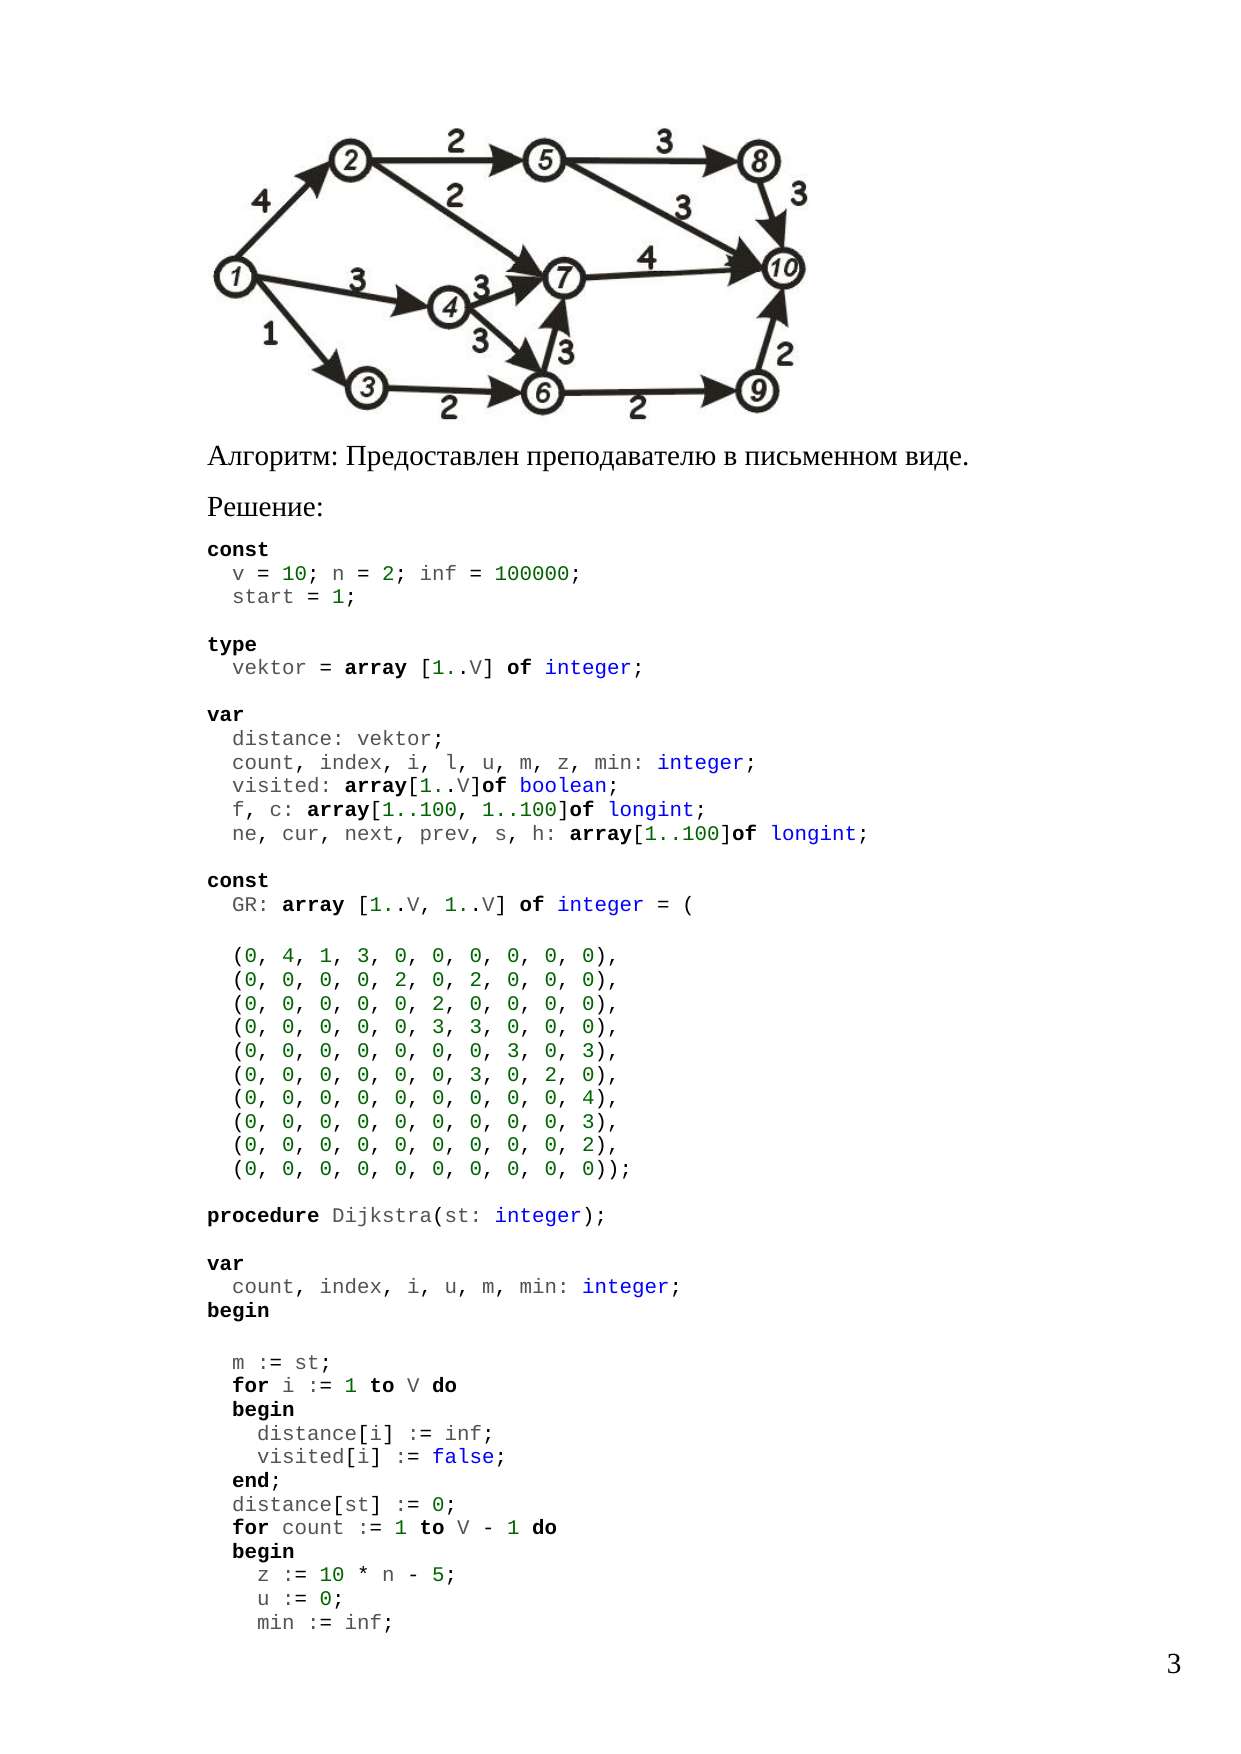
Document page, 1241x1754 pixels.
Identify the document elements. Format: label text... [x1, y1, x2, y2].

text (0, 0, 0, 0, 0, 0, 0, 0, 0, 2), [207, 1134, 1181, 1158]
list Решение: [207, 489, 1181, 522]
text z := 10 * n - 5; [207, 1564, 1181, 1588]
text f, c: array[1..100, 1..100]of longint; [207, 799, 1181, 823]
text for i := 1 to V do [207, 1375, 1181, 1399]
text (0, 0, 0, 0, 0, 0, 0, 0, 0, 0)); [207, 1158, 1181, 1182]
text const [207, 870, 1181, 894]
text vektor = array [1..V] of integer; [207, 657, 1181, 681]
text v = 10; n = 2; inf = 100000; [207, 563, 1181, 586]
text visited[i] := false; [207, 1446, 1181, 1470]
text const [207, 539, 1181, 563]
text min := inf; [207, 1612, 1181, 1635]
text distance[i] := inf; [207, 1423, 1181, 1446]
text (0, 0, 0, 0, 0, 0, 0, 3, 0, 3), [207, 1040, 1181, 1063]
text begin [207, 1399, 1181, 1423]
text type [207, 633, 1181, 657]
text (0, 0, 0, 0, 0, 0, 0, 0, 0, 4), [207, 1087, 1181, 1111]
text procedure Dijkstra(st: integer); [207, 1205, 1181, 1229]
text u := 0; [207, 1588, 1181, 1612]
text ne, cur, next, prev, s, h: array[1..100]of longint; [207, 823, 1181, 846]
text for count := 1 to V - 1 do [207, 1517, 1181, 1541]
text GR: array [1..V, 1..V] of integer = ( [207, 894, 1181, 917]
text (0, 0, 0, 0, 0, 0, 3, 0, 2, 0), [207, 1063, 1181, 1087]
text var [207, 704, 1181, 728]
text (0, 0, 0, 0, 2, 0, 2, 0, 0, 0), [207, 969, 1181, 993]
text count, index, i, l, u, m, z, min: integer; [207, 752, 1181, 775]
text (0, 4, 1, 3, 0, 0, 0, 0, 0, 0), [207, 945, 1181, 969]
text visited: array[1..V]of boolean; [207, 775, 1181, 799]
picture [206, 118, 820, 425]
text end; [207, 1470, 1181, 1493]
text start = 1; [207, 586, 1181, 610]
text var [207, 1253, 1181, 1276]
text (0, 0, 0, 0, 0, 2, 0, 0, 0, 0), [207, 993, 1181, 1016]
list Алгоритм: Предоставлен преподавателю в письменном виде. [207, 438, 1181, 472]
text distance[st] := 0; [207, 1493, 1181, 1517]
text m := st; [207, 1352, 1181, 1375]
text begin [207, 1541, 1181, 1564]
text (0, 0, 0, 0, 0, 0, 0, 0, 0, 3), [207, 1111, 1181, 1134]
text begin [207, 1300, 1181, 1324]
text count, index, i, u, m, min: integer; [207, 1276, 1181, 1300]
text distance: vektor; [207, 728, 1181, 752]
text (0, 0, 0, 0, 0, 3, 3, 0, 0, 0), [207, 1016, 1181, 1040]
